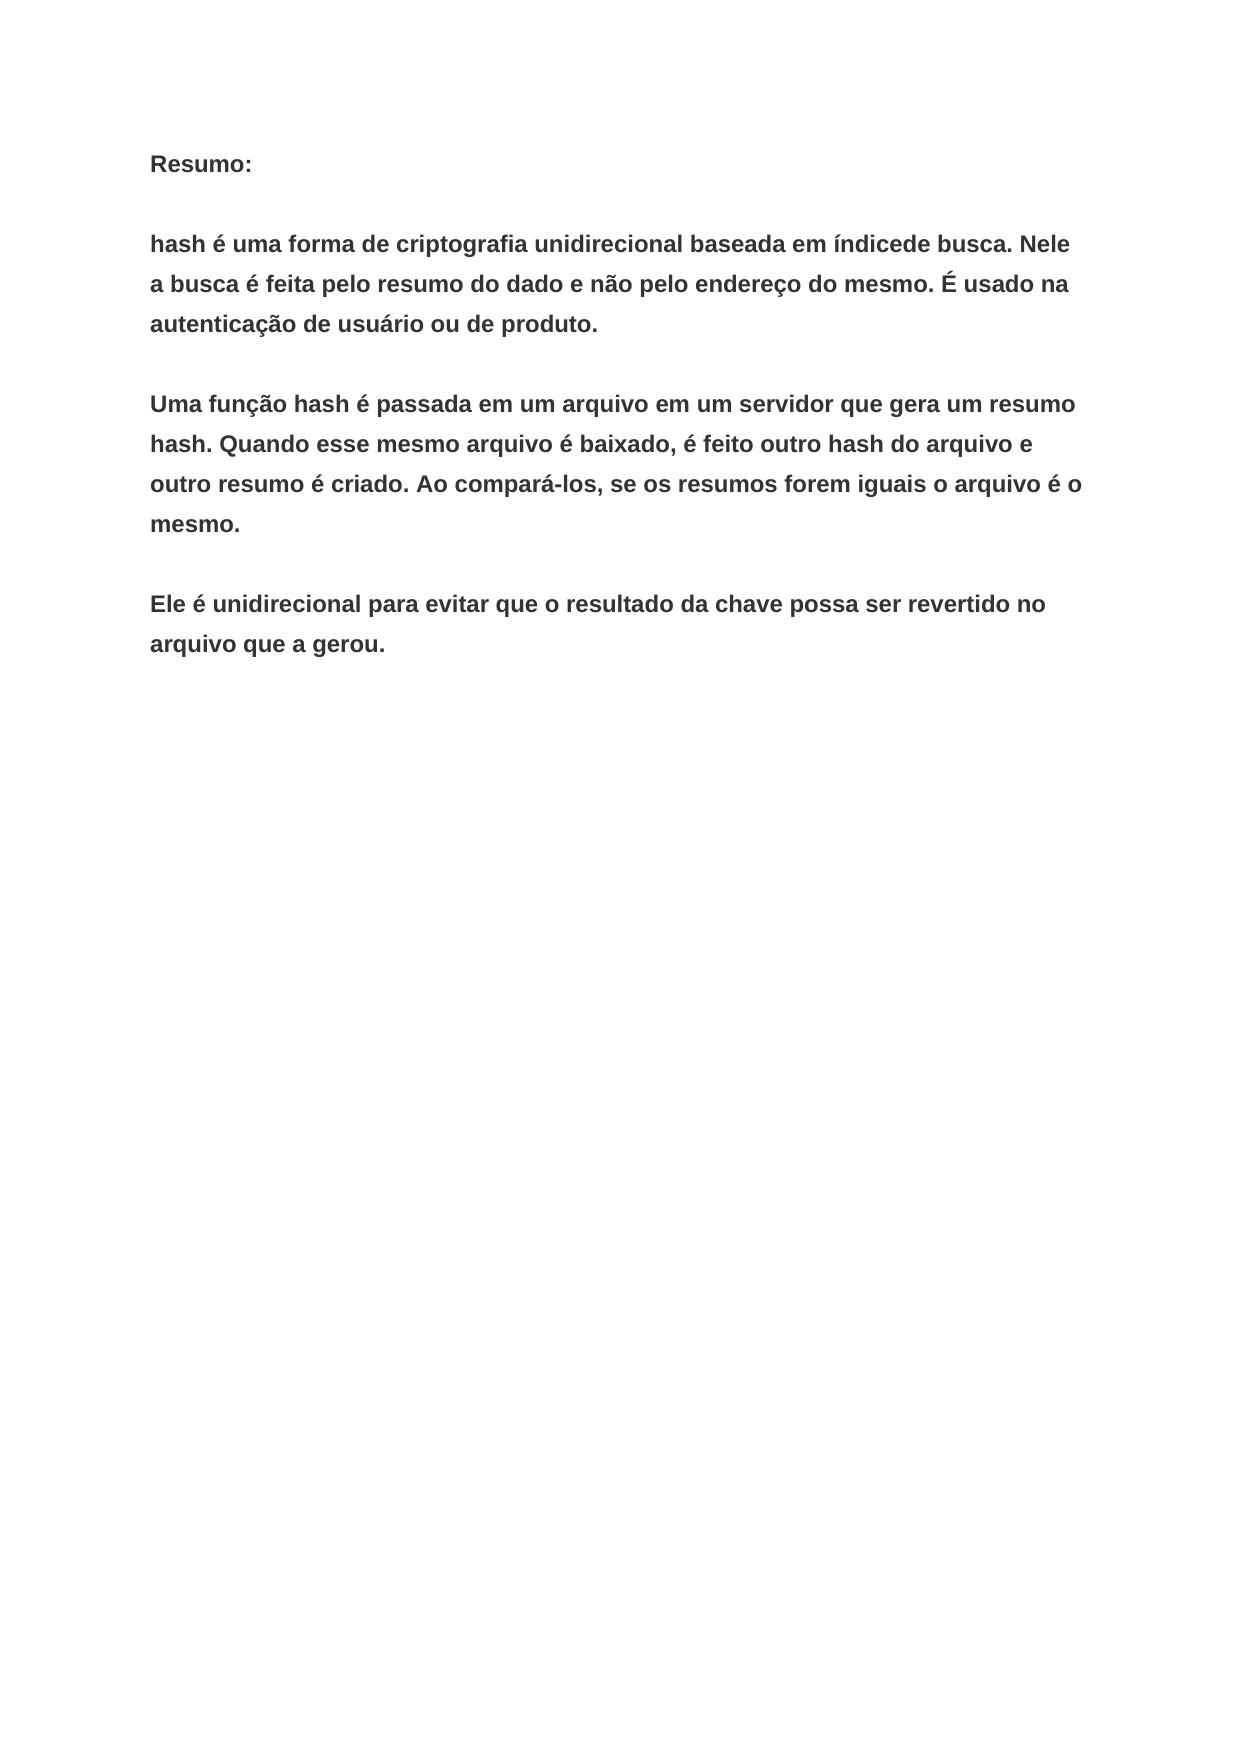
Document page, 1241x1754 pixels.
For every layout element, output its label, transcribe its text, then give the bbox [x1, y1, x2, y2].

text hash é uma forma de criptografia unidirecional baseada em índicede busca. Nele a busca é feita pelo resumo do dado e não pelo endereço do mesmo. É usado na autenticação de usuário ou de produto. [150, 230, 1090, 338]
text Resumo: [150, 150, 1090, 178]
text Ele é unidirecional para evitar que o resultado da chave possa ser revertido no arquivo que a gerou. [150, 590, 1090, 658]
text Uma função hash é passada em um arquivo em um servidor que gera um resumo hash. Quando esse mesmo arquivo é baixado, é feito outro hash do arquivo e outro resumo é criado. Ao compará-los, se os resumos forem iguais o arquivo é o mesmo. [150, 390, 1090, 538]
